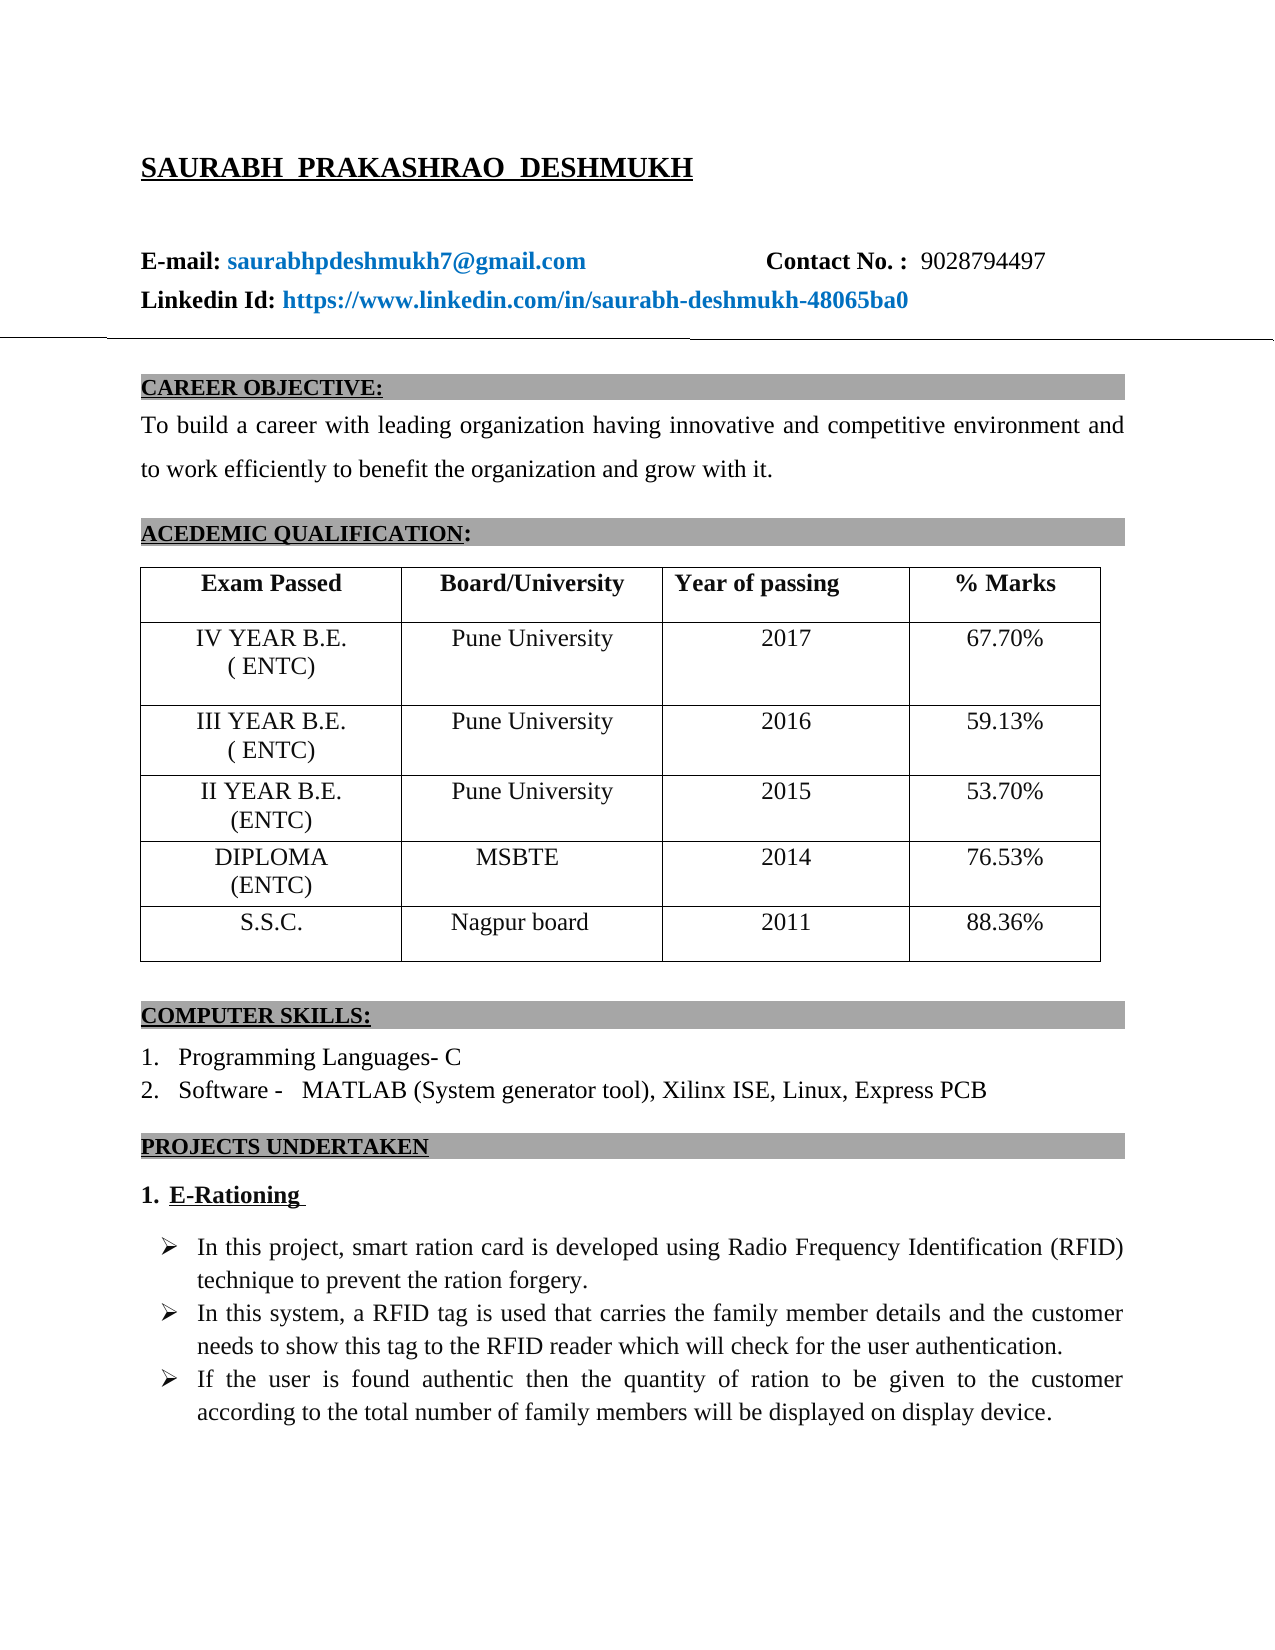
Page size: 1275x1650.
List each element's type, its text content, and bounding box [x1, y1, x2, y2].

table_cell MSBTE [402, 842, 662, 906]
text SAURABH PRAKASHRAO DESHMUKH [141, 150, 1125, 183]
table_cell 53.70% [910, 776, 1100, 841]
table_cell Pune University [402, 706, 662, 775]
table_cell 67.70% [910, 623, 1100, 705]
table_header Year of passing [663, 568, 909, 622]
table_cell IV YEAR B.E. ( ENTC) [141, 623, 401, 705]
table_cell Pune University [402, 776, 662, 841]
table_cell II YEAR B.E. (ENTC) [141, 776, 401, 841]
table_cell S.S.C. [141, 907, 401, 961]
subtitle COMPUTER SKILLS: [141, 1001, 1125, 1029]
text To build a career with leading organization having innovative and competitive environment and to work efficiently to benefit the organization and grow with it. [141, 411, 1125, 482]
table_cell 59.13% [910, 706, 1100, 775]
list Programming Languages- C [141, 1042, 1125, 1071]
table_cell DIPLOMA (ENTC) [141, 842, 401, 906]
subtitle ACEDEMIC QUALIFICATION: [141, 518, 1125, 546]
table_header Exam Passed [141, 568, 401, 622]
list In this project, smart ration card is developed using Radio Frequency Identification (RFID) technique to prevent the ration forgery. [159, 1232, 1125, 1293]
text E-mail: saurabhpdeshmukh7@gmail.com Contact No. : 9028794497 [141, 246, 1125, 274]
table_cell 2015 [663, 776, 909, 841]
subtitle E-Rationing [141, 1180, 1125, 1209]
list If the user is found authentic then the quantity of ration to be given to the customer according to the total number of family members will be displayed on display device. [159, 1364, 1125, 1426]
table_cell 2011 [663, 907, 909, 961]
subtitle CAREER OBJECTIVE: [141, 374, 1125, 400]
table_cell Pune University [402, 623, 662, 705]
subtitle PROJECTS UNDERTAKEN [141, 1133, 1125, 1159]
table_cell 88.36% [910, 907, 1100, 961]
text Linkedin Id: https://www.linkedin.com/in/saurabh-deshmukh-48065ba0 [141, 285, 1125, 314]
table_cell 2017 [663, 623, 909, 705]
table_header % Marks [910, 568, 1100, 622]
table_cell 2016 [663, 706, 909, 775]
table_cell 76.53% [910, 842, 1100, 906]
table_cell 2014 [663, 842, 909, 906]
table_cell III YEAR B.E. ( ENTC) [141, 706, 401, 775]
table_header Board/University [402, 568, 662, 622]
table_cell Nagpur board [402, 907, 662, 961]
list Software - MATLAB (System generator tool), Xilinx ISE, Linux, Express PCB [141, 1075, 1125, 1103]
list In this system, a RFID tag is used that carries the family member details and the customer needs to show this tag to the RFID reader which will check for the user authentication. [159, 1298, 1125, 1359]
